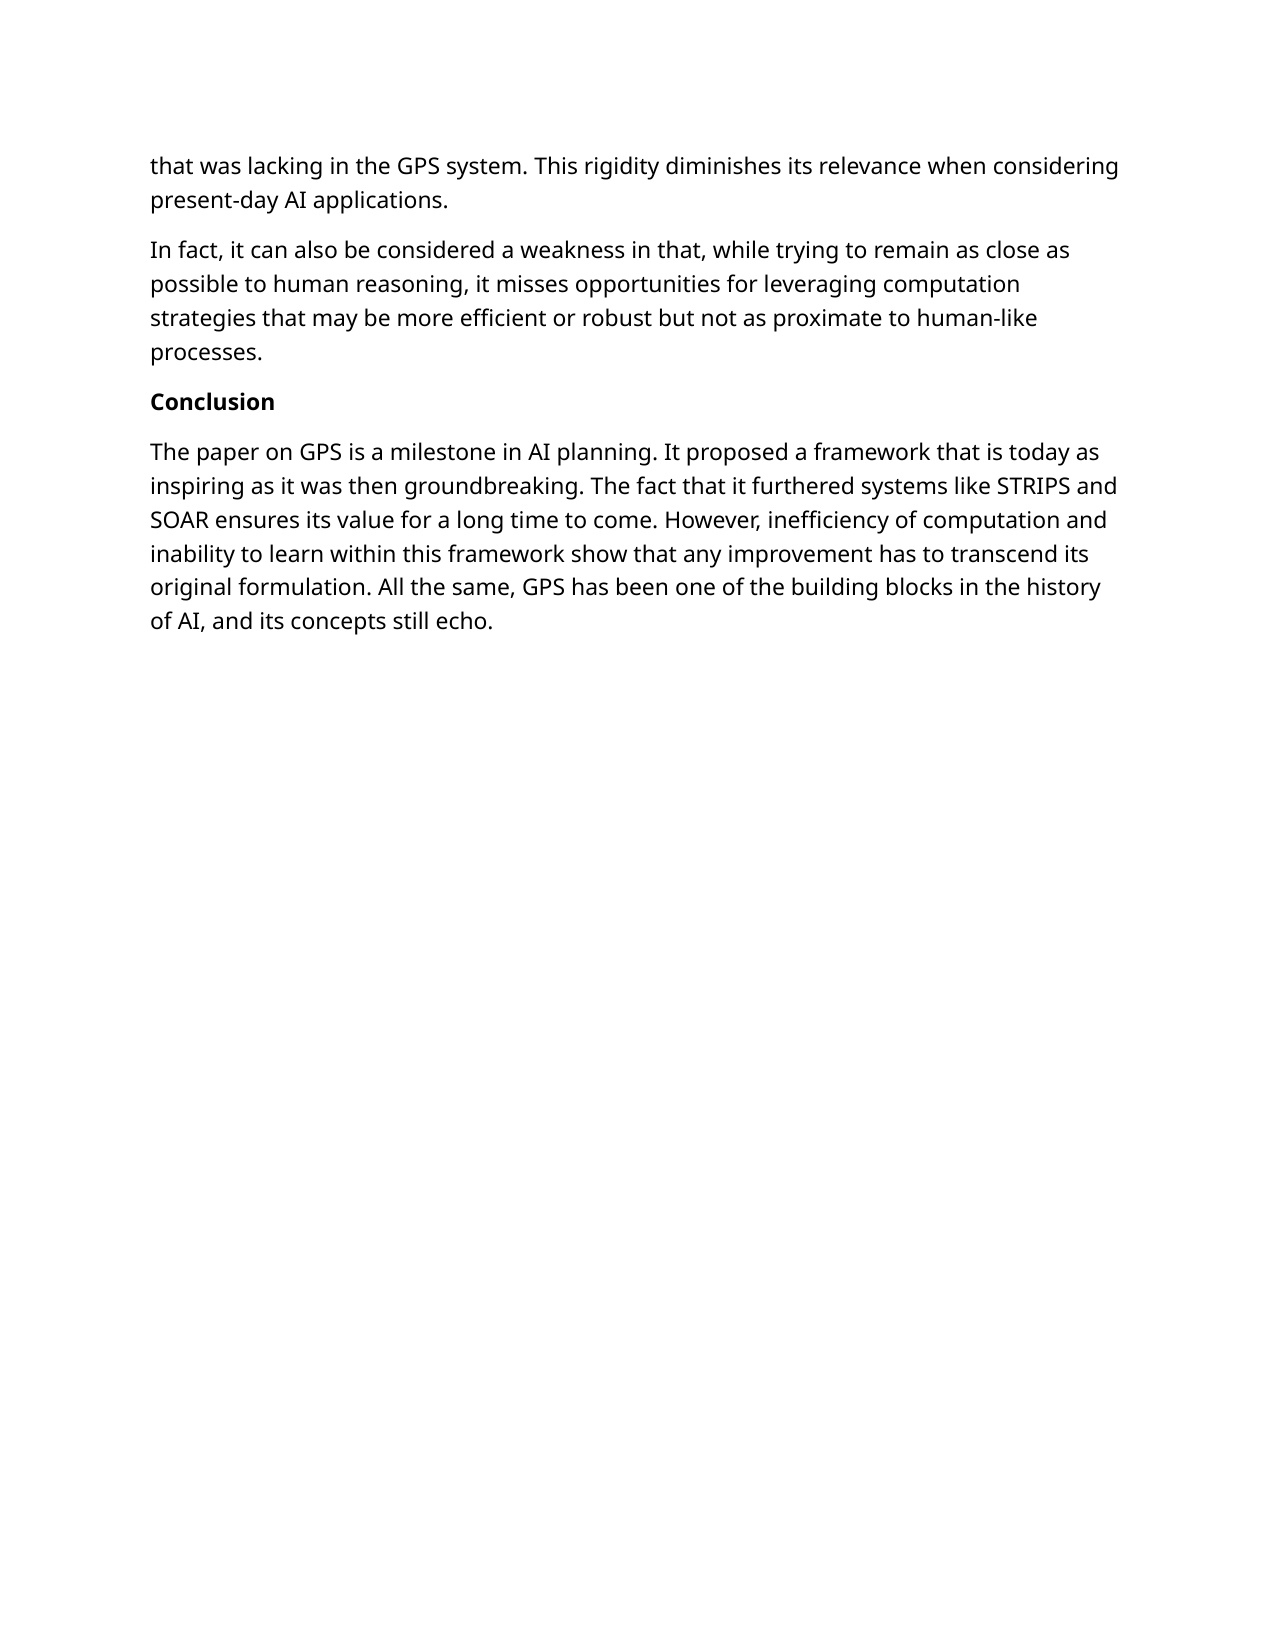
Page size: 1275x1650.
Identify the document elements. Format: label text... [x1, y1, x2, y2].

text Conclusion [150, 386, 1125, 417]
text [150, 150, 1125, 215]
text The paper on GPS is a milestone in AI planning. It proposed a framework that is today as inspiring as it was then groundbreaking. The fact that it furthered systems like STRIPS and SOAR ensures its value for a long time to come. However, inefficiency of computation and inability to learn within this framework show that any improvement has to transcend its original formulation. All the same, GPS has been one of the building blocks in the history of AI, and its concepts still echo. [150, 436, 1125, 636]
text In fact, it can also be considered a weakness in that, while trying to remain as close as possible to human reasoning, it misses opportunities for leveraging computation strategies that may be more efficient or robust but not as proximate to human-like processes. [150, 234, 1125, 367]
